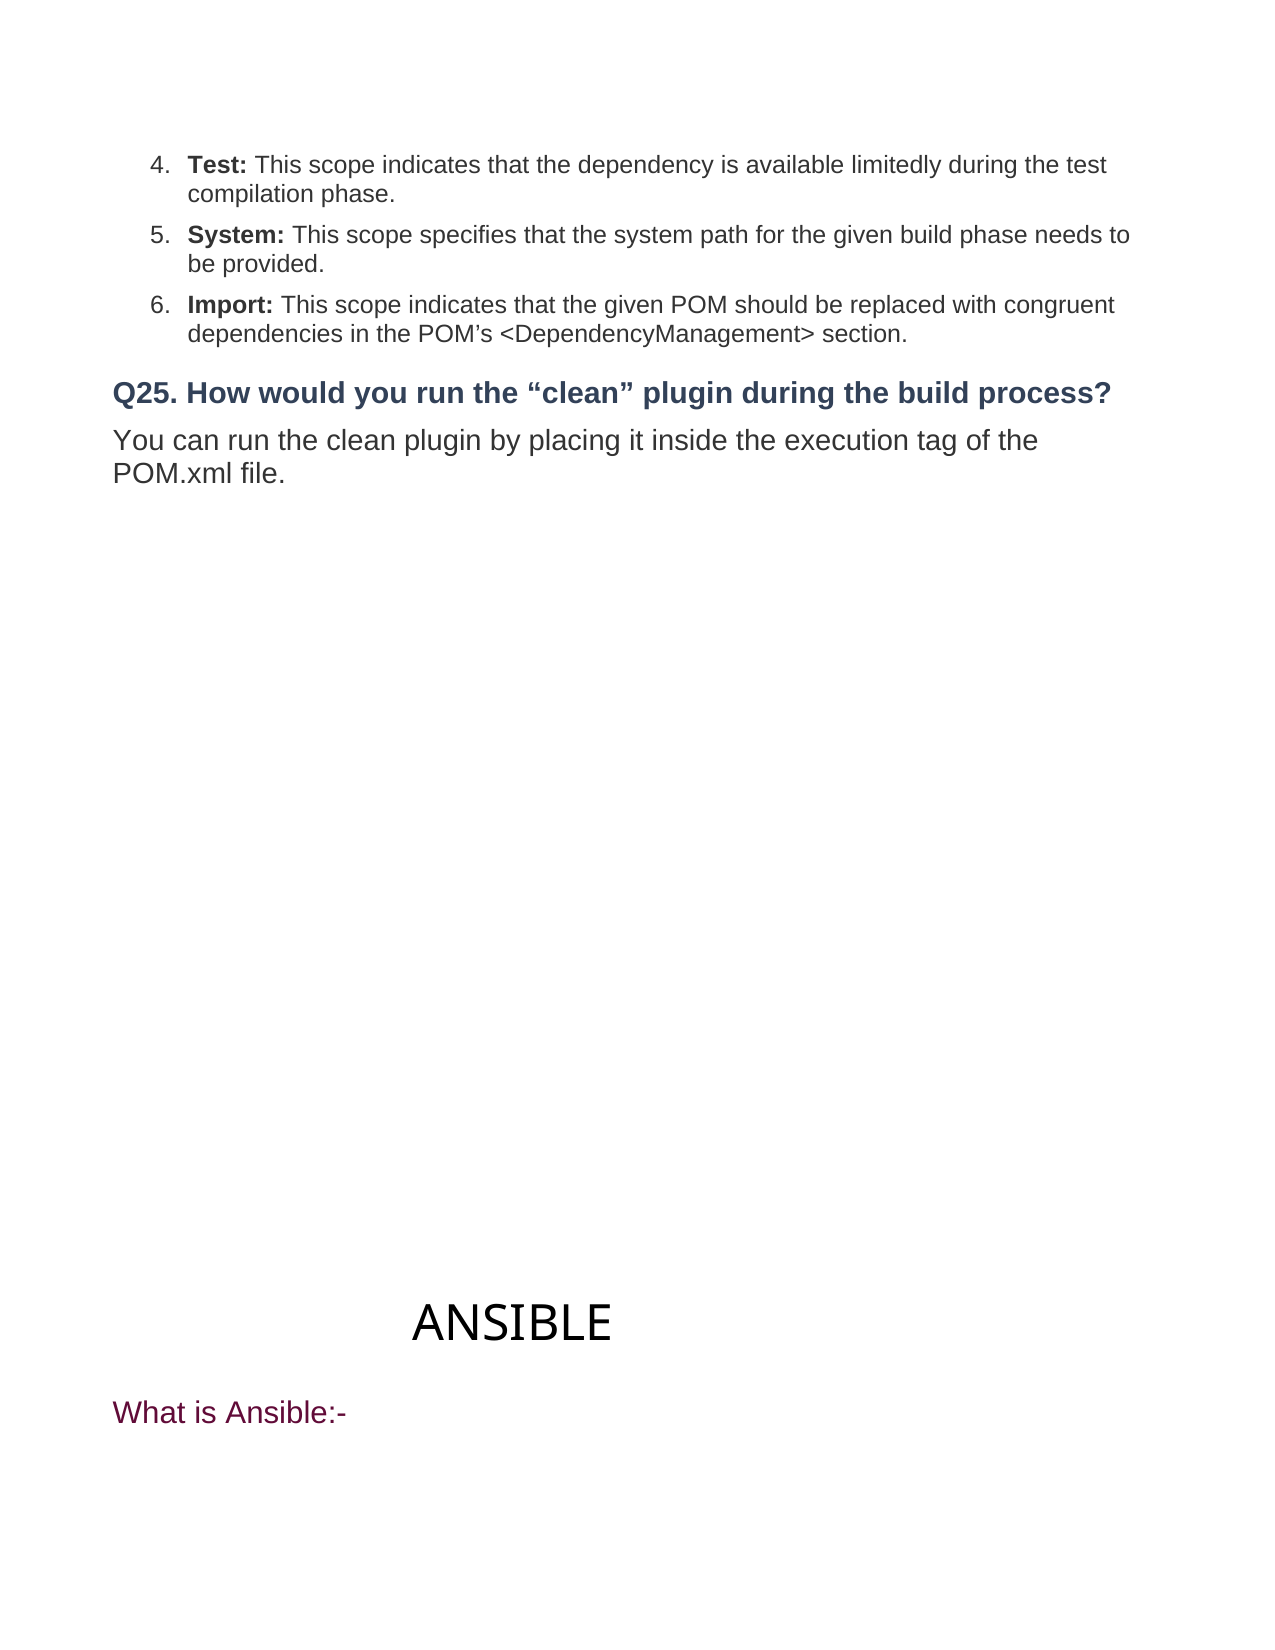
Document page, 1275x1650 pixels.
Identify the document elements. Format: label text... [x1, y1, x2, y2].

list System: This scope specifies that the system path for the given build phase needs to be provided. [150, 220, 1162, 277]
list Test: This scope indicates that the dependency is available limitedly during the test compilation phase. [150, 150, 1162, 207]
text What is Ansible:- [112, 1394, 1162, 1430]
list Import: This scope indicates that the given POM should be replaced with congruent dependencies in the POM’s <DependencyManagement> section. [150, 290, 1162, 347]
text ANSIBLE [337, 1287, 1162, 1355]
text You can run the clean plugin by placing it inside the execution tag of the POM.xml file. [112, 422, 1162, 489]
subtitle Q25. How would you run the “clean” plugin during the build process? [112, 372, 1162, 410]
